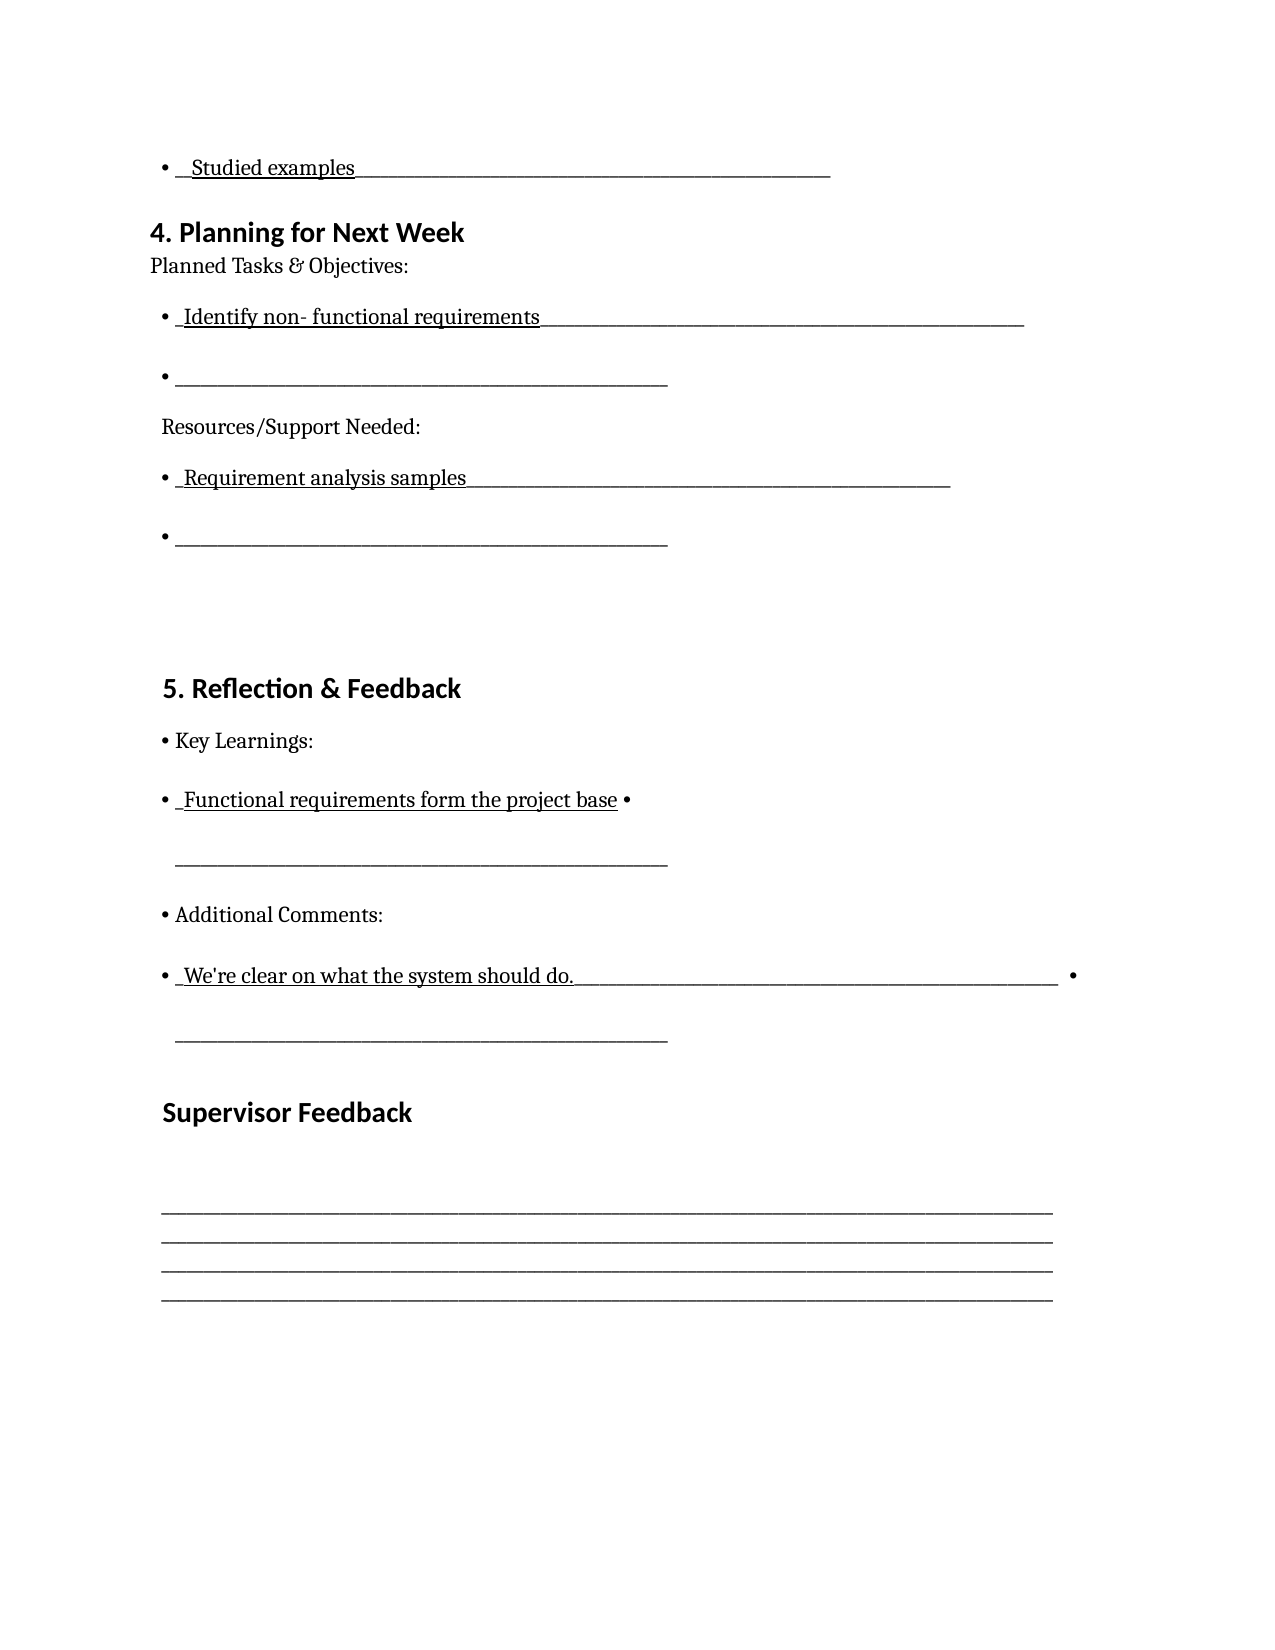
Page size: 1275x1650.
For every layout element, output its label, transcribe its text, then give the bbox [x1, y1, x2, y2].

text _________________________________________________________________________________________________________ [161, 1250, 1082, 1276]
text _________________________________________________________________________________________________________ [161, 1192, 1082, 1218]
text _________________________________________________________________________________________________________ [161, 1279, 1082, 1305]
text _________________________________________________________________________________________________________ [161, 1221, 1082, 1247]
subtitle 4. Planning for Next Week [150, 214, 1082, 249]
subtitle Supervisor Feedback [162, 1094, 1082, 1129]
text Planned Tasks & Objectives: [150, 253, 1082, 279]
list _Requirement analysis samples_________________________________________________________ [161, 463, 1082, 491]
list _Identify non- functional requirements_________________________________________________________ [161, 303, 1082, 330]
list Additional Comments: [161, 901, 1082, 928]
list Key Learnings: [161, 727, 1082, 754]
list __Studied examples________________________________________________________ [161, 154, 1082, 181]
list __________________________________________________________ [161, 363, 1082, 390]
list _Functional requirements form the project base • __________________________________________________________ [161, 786, 1082, 871]
subtitle 5. Reflection & Feedback [162, 671, 1082, 706]
text Resources/Support Needed: [161, 414, 1082, 440]
list __________________________________________________________ [161, 523, 1082, 550]
list _We're clear on what the system should do._________________________________________________________ • __________________________________________________________ [161, 961, 1082, 1046]
